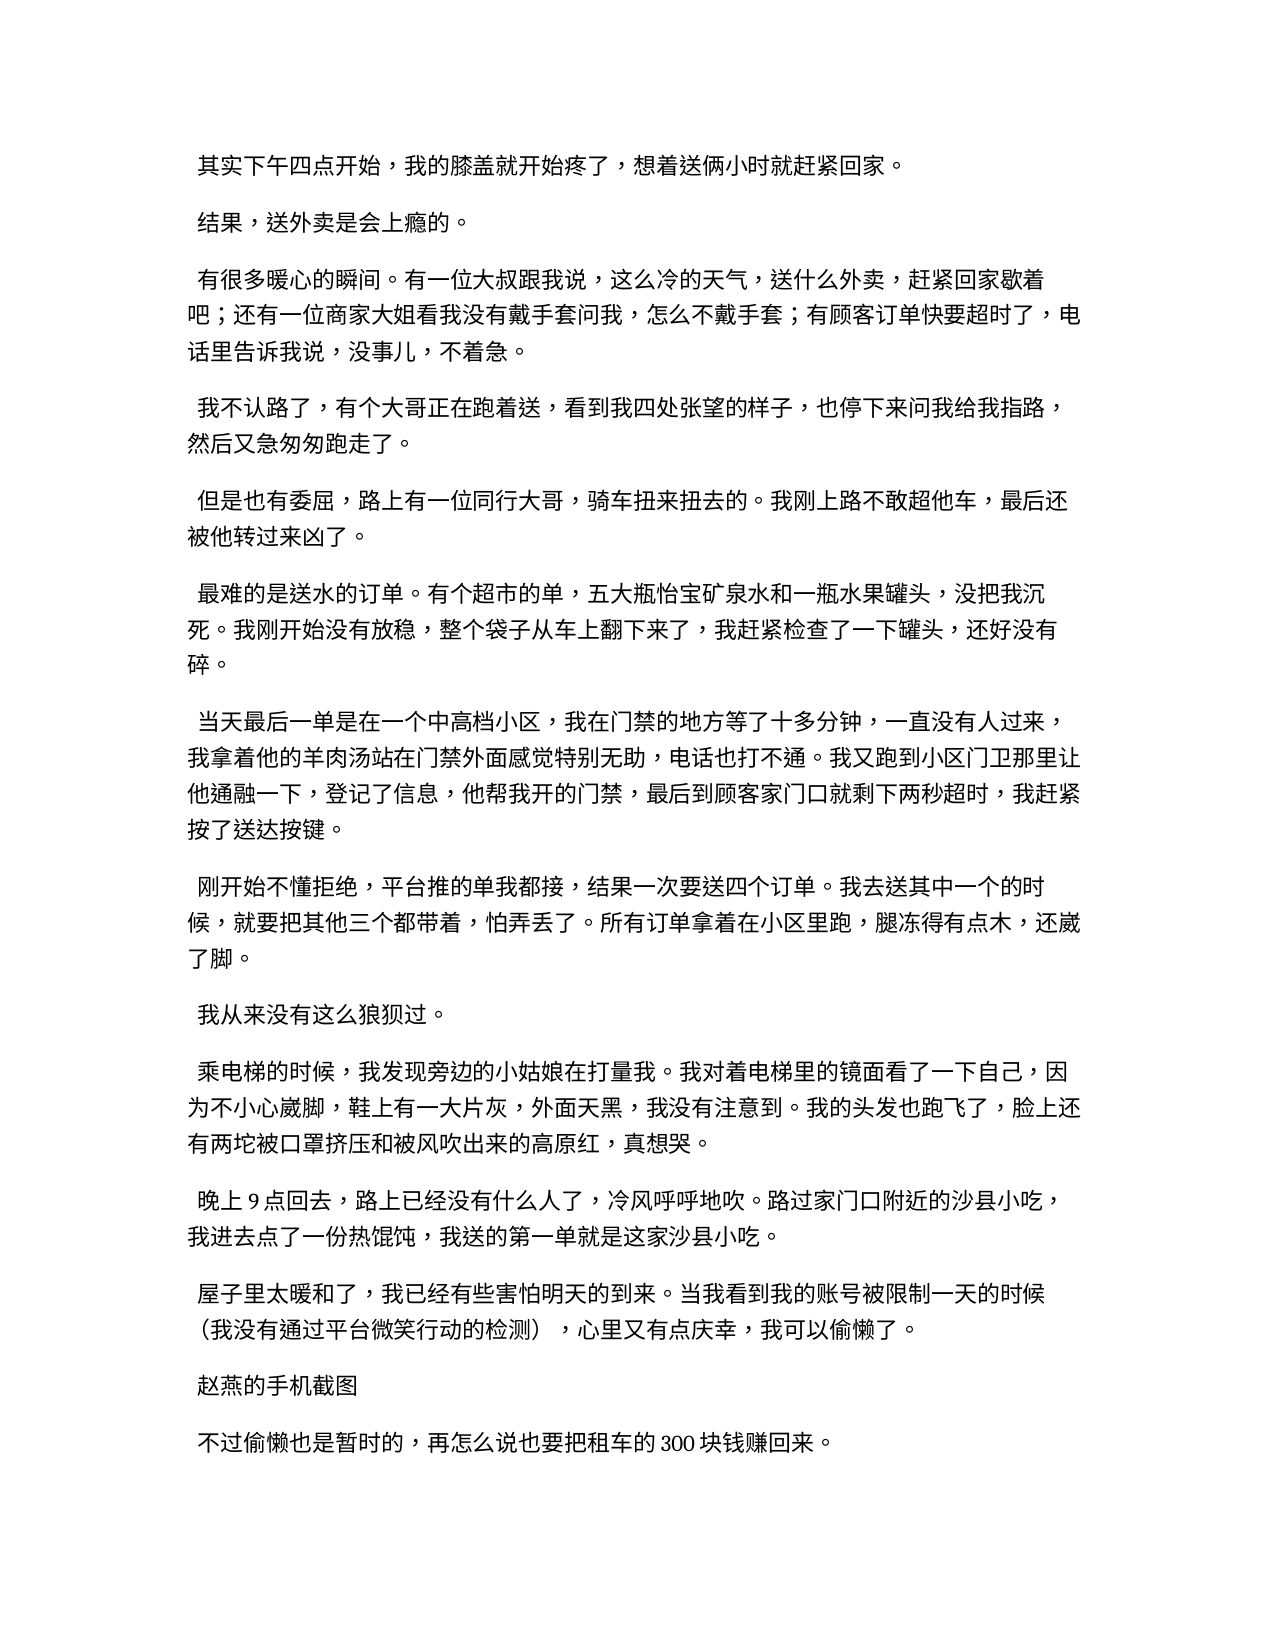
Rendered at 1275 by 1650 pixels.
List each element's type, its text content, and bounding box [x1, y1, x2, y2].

text 不过偷懒也是暂时的，再怎么说也要把租车的300块钱赚回来。 [187, 1427, 1087, 1458]
text 屋子里太暖和了，我已经有些害怕明天的到来。当我看到我的账号被限制一天的时候（我没有通过平台微笑行动的检测），心里又有点庆幸，我可以偷懒了。 [187, 1278, 1087, 1345]
text 赵燕的手机截图 [187, 1370, 1087, 1402]
text 我不认路了，有个大哥正在跑着送，看到我四处张望的样子，也停下来问我给我指路，然后又急匆匆跑走了。 [187, 392, 1087, 459]
text 当天最后一单是在一个中高档小区，我在门禁的地方等了十多分钟，一直没有人过来，我拿着他的羊肉汤站在门禁外面感觉特别无助，电话也打不通。我又跑到小区门卫那里让他通融一下，登记了信息，他帮我开的门禁，最后到顾客家门口就剩下两秒超时，我赶紧按了送达按键。 [187, 706, 1087, 845]
text 有很多暖心的瞬间。有一位大叔跟我说，这么冷的天气，送什么外卖，赶紧回家歇着吧；还有一位商家大姐看我没有戴手套问我，怎么不戴手套；有顾客订单快要超时了，电话里告诉我说，没事儿，不着急。 [187, 263, 1087, 367]
text 结果，送外卖是会上瘾的。 [187, 207, 1087, 238]
text 但是也有委屈，路上有一位同行大哥，骑车扭来扭去的。我刚上路不敢超他车，最后还被他转过来凶了。 [187, 485, 1087, 552]
text 晚上9点回去，路上已经没有什么人了，冷风呼呼地吹。路过家门口附近的沙县小吃，我进去点了一份热馄饨，我送的第一单就是这家沙县小吃。 [187, 1185, 1087, 1252]
text 刚开始不懂拒绝，平台推的单我都接，结果一次要送四个订单。我去送其中一个的时候，就要把其他三个都带着，怕弄丢了。所有订单拿着在小区里跑，腿冻得有点木，还崴了脚。 [187, 871, 1087, 974]
text 我从来没有这么狼狈过。 [187, 999, 1087, 1031]
text 最难的是送水的订单。有个超市的单，五大瓶怡宝矿泉水和一瓶水果罐头，没把我沉死。我刚开始没有放稳，整个袋子从车上翻下来了，我赶紧检查了一下罐头，还好没有碎。 [187, 578, 1087, 681]
text 乘电梯的时候，我发现旁边的小姑娘在打量我。我对着电梯里的镜面看了一下自己，因为不小心崴脚，鞋上有一大片灰，外面天黑，我没有注意到。我的头发也跑飞了，脸上还有两坨被口罩挤压和被风吹出来的高原红，真想哭。 [187, 1056, 1087, 1159]
text 其实下午四点开始，我的膝盖就开始疼了，想着送俩小时就赶紧回家。 [187, 150, 1087, 181]
